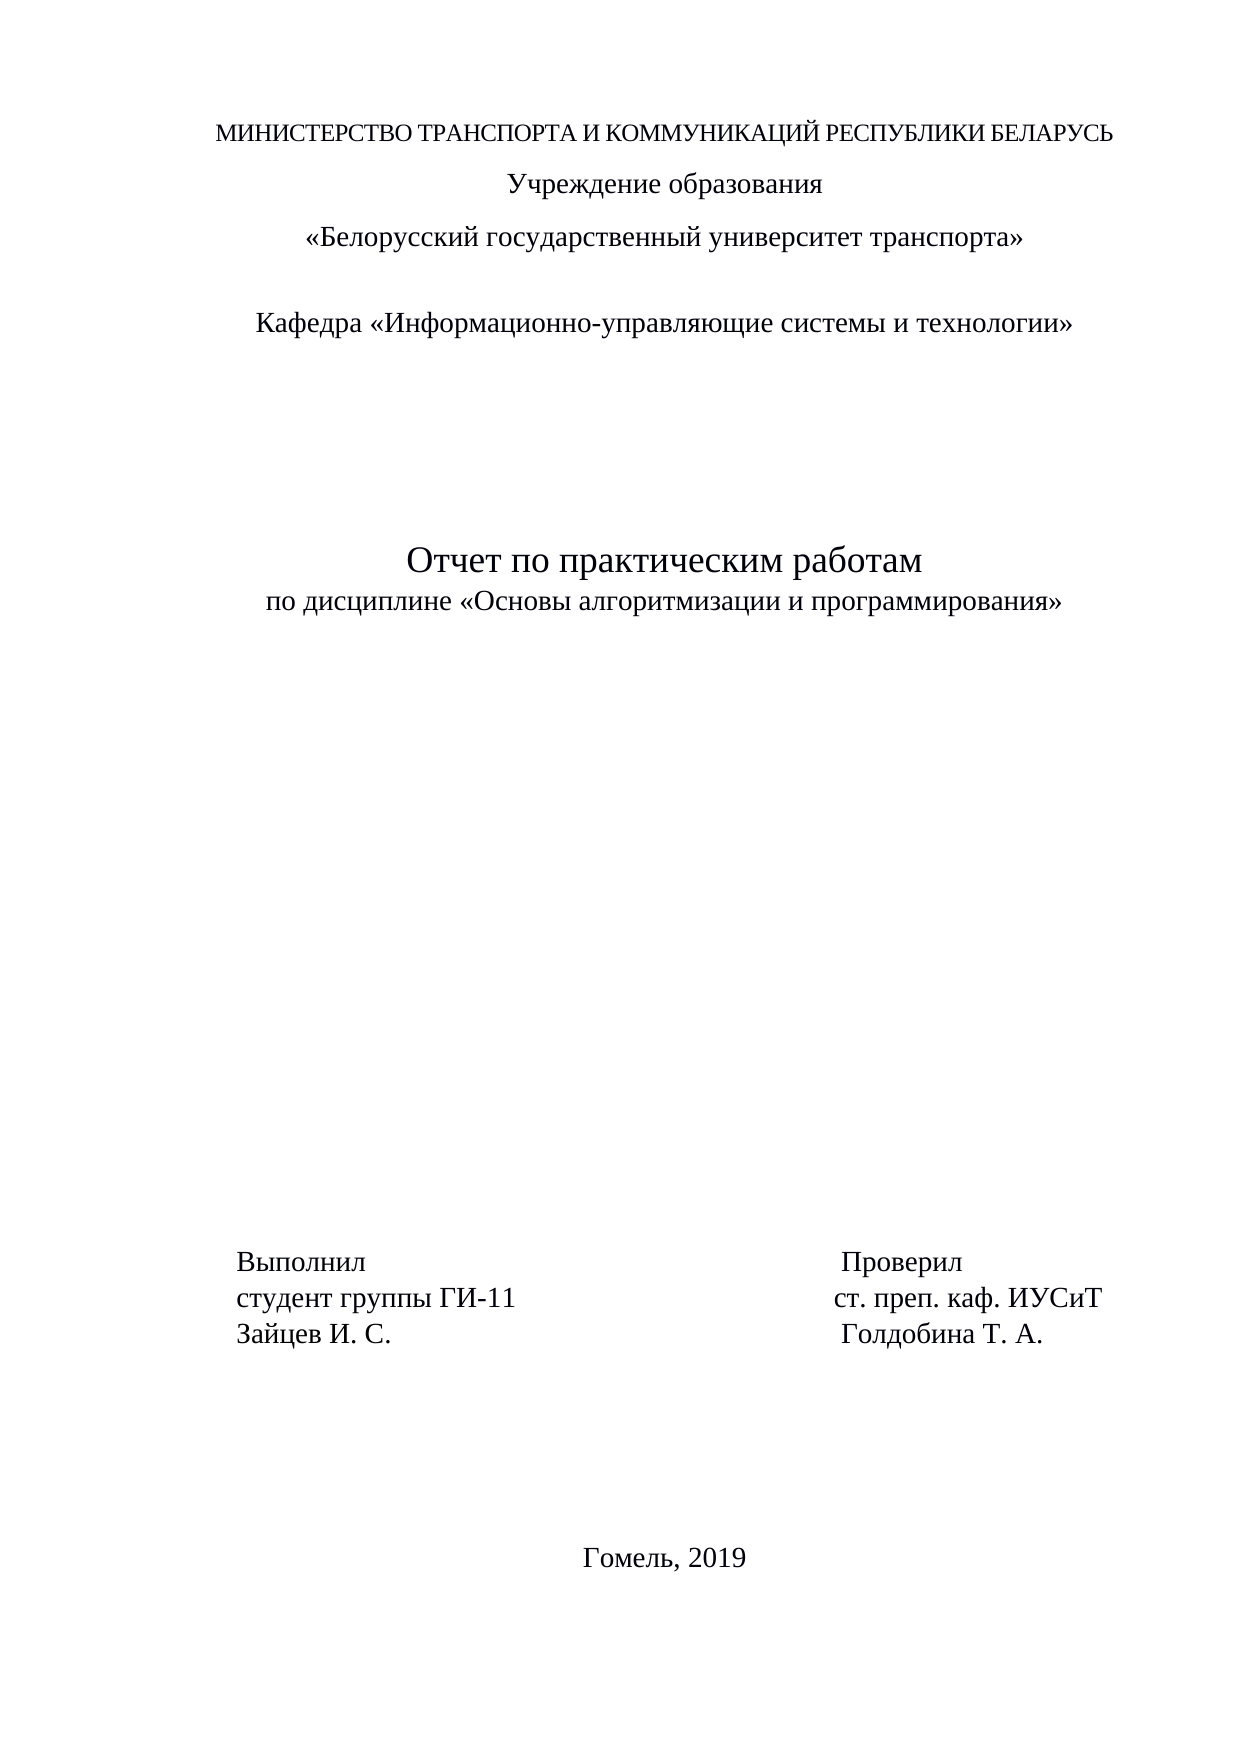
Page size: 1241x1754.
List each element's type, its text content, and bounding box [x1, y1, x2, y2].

text Учреждение образования [177, 166, 1152, 199]
text МИНИСТЕРСТВО ТРАНСПОРТА И КОММУНИКАЦИЙ РЕСПУБЛИКИ БЕЛАРУСЬ [177, 118, 1152, 147]
text «Белорусский государственный университет транспорта» [177, 219, 1152, 252]
text Зайцев И. С. Голдобина Т. А. [177, 1317, 1152, 1350]
text Отчет по практическим работам по дисциплине «Основы алгоритмизации и программирования» [177, 537, 1152, 617]
text Кафедра «Информационно-управляющие системы и технологии» [177, 305, 1152, 338]
text Выполнил Проверил [177, 1244, 1152, 1278]
text студент группы ГИ-11 ст. преп. каф. ИУСиТ [177, 1281, 1152, 1314]
text Гомель, 2019 [177, 1540, 1152, 1574]
